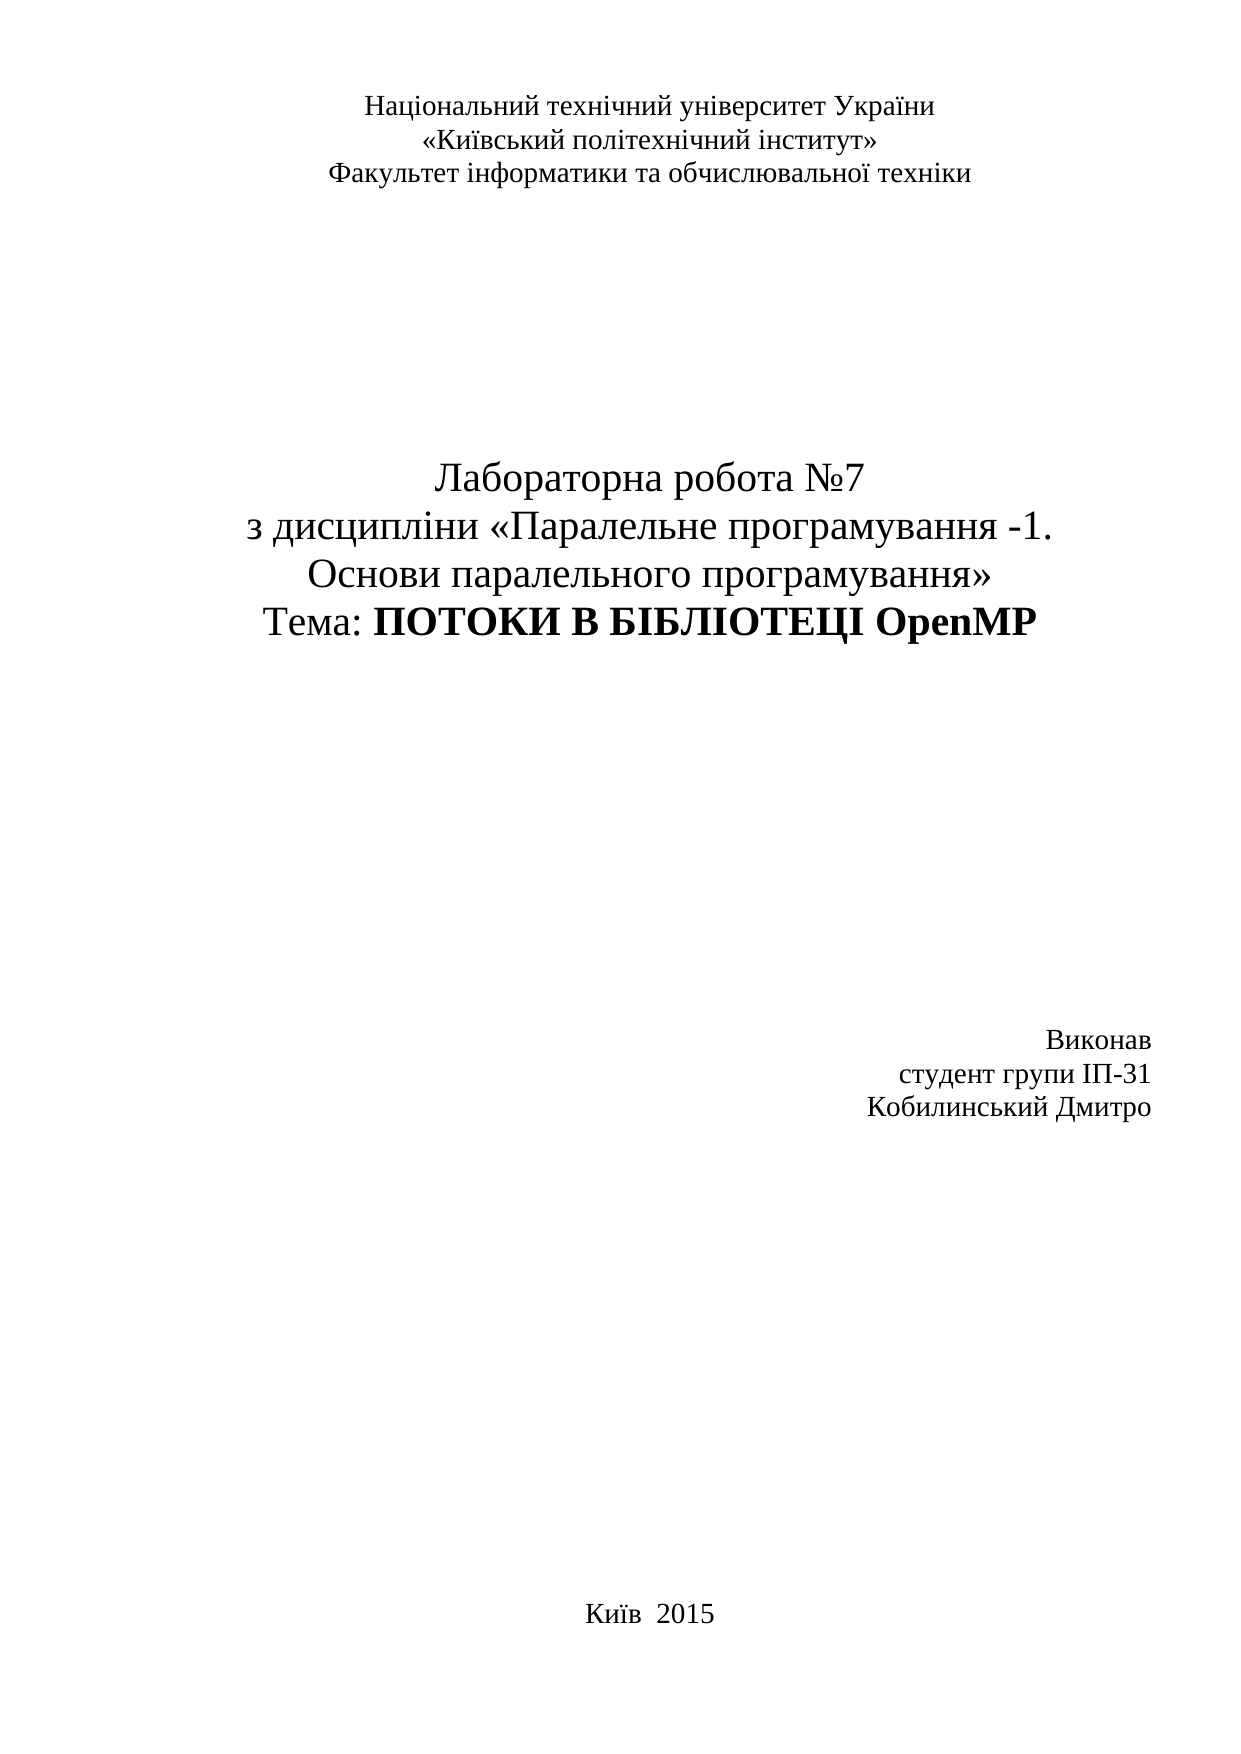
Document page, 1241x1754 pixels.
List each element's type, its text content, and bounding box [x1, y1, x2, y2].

text Кобилинський Дмитро [148, 1089, 1152, 1123]
text Виконав [148, 1022, 1152, 1056]
text з дисципліни «Паралельне програмування -1. [148, 501, 1152, 548]
text Тема: ПОТОКИ В БІБЛІОТЕЦІ OpenMP [148, 596, 1152, 644]
text Факультет інформатики та обчислювальної техніки [148, 156, 1152, 189]
text Київ 2015 [148, 1596, 1152, 1629]
text Основи паралельного програмування» [148, 548, 1152, 596]
text «Київський політехнічний інститут» [148, 122, 1152, 156]
text Національний технічний університет України [148, 88, 1152, 122]
text студент групи ІП-31 [148, 1056, 1152, 1089]
text Лабораторна робота №7 [148, 453, 1152, 501]
